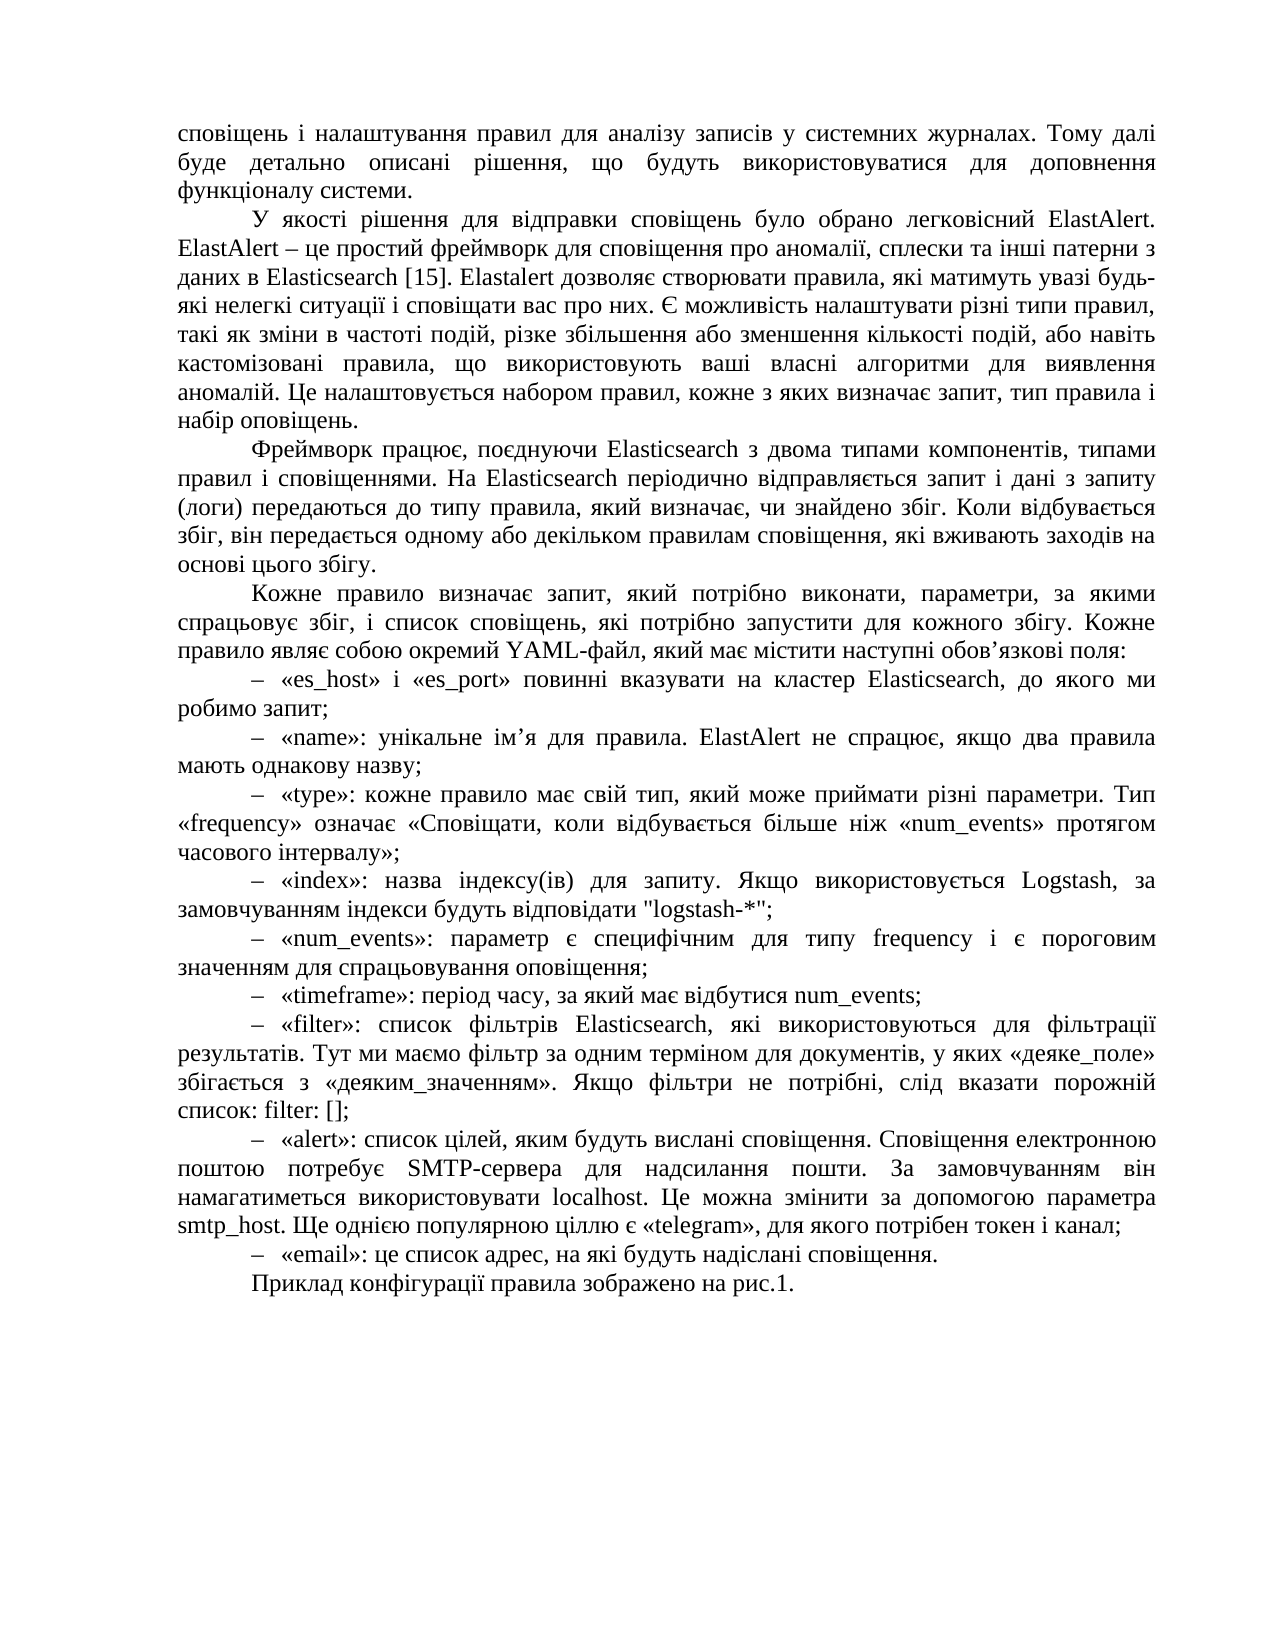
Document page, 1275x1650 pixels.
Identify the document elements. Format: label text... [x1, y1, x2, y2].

text – «filter»: список фільтрів Elasticsearch, які використовуються для фільтрації результатів. Тут ми маємо фільтр за одним терміном для документів, у яких «деяке_поле» збігається з «деяким_значенням». Якщо фільтри не потрібні, слід вказати порожній список: filter: []; [177, 1009, 1157, 1124]
text Приклад конфігурації правила зображено на рис.1. [177, 1268, 1157, 1297]
text Фреймворк працює, поєднуючи Elasticsearch з двома типами компонентів, типами правил і cповіщеннями. На Elasticsearch періодично відправляється запит і дані з запиту (логи) передаються до типу правила, який визначає, чи знайдено збіг. Коли відбувається збіг, він передається одному або декільком правилам сповіщення, які вживають заходів на основі цього збігу. [177, 434, 1157, 578]
text – «type»: кожне правило має свій тип, який може приймати різні параметри. Тип «frequency» означає «Сповіщати, коли відбувається більше ніж «num_events» протягом часового інтервалу»; [177, 779, 1157, 866]
text – «index»: назва індексу(ів) для запиту. Якщо використовується Logstash, за замовчуванням індекси будуть відповідати "logstash-*"; [177, 866, 1157, 923]
text У якості рішення для відправки сповіщень було обрано легковісний ElastAlert. ElastAlert – це простий фреймворк для сповіщення про аномалії, сплески та інші патерни з даних в Elasticsearch [15]. Elastalert дозволяє створювати правила, які матимуть увазі будь-які нелегкі ситуації і сповіщати вас про них. Є можливість налаштувати різні типи правил, такі як зміни в частоті подій, різке збільшення або зменшення кількості подій, або навіть кастомізовані правила, що використовують ваші власні алгоритми для виявлення аномалій. Це налаштовується набором правил, кожне з яких визначає запит, тип правила і набір оповіщень. [177, 204, 1157, 434]
text – «alert»: список цілей, яким будуть вислані сповіщення. Сповіщення електронною поштою потребує SMTP-сервера для надсилання пошти. За замовчуванням він намагатиметься використовувати localhost. Це можна змінити за допомогою параметра smtp_host. Ще однією популярною ціллю є «telegram», для якого потрібен токен і канал; [177, 1124, 1157, 1239]
text – «name»: унікальне ім’я для правила. ElastAlert не спрацює, якщо два правила мають однакову назву; [177, 722, 1157, 779]
text – «es_host» і «es_port» повинні вказувати на кластер Elasticsearch, до якого ми робимо запит; [177, 664, 1157, 722]
text – «timeframe»: період часу, за який має відбутися num_events; [177, 981, 1157, 1009]
text – «email»: це список адрес, на які будуть надіслані сповіщення. [177, 1239, 1157, 1268]
text – «num_events»: параметр є специфічним для типу frequency і є пороговим значенням для спрацьовування оповіщення; [177, 923, 1157, 981]
text Кожне правило визначає запит, який потрібно виконати, параметри, за якими спрацьовує збіг, і список сповіщень, які потрібно запустити для кожного збігу. Кожне правило являє собою окремий YAML-файл, який має містити наступні обов’язкові поля: [177, 578, 1157, 664]
